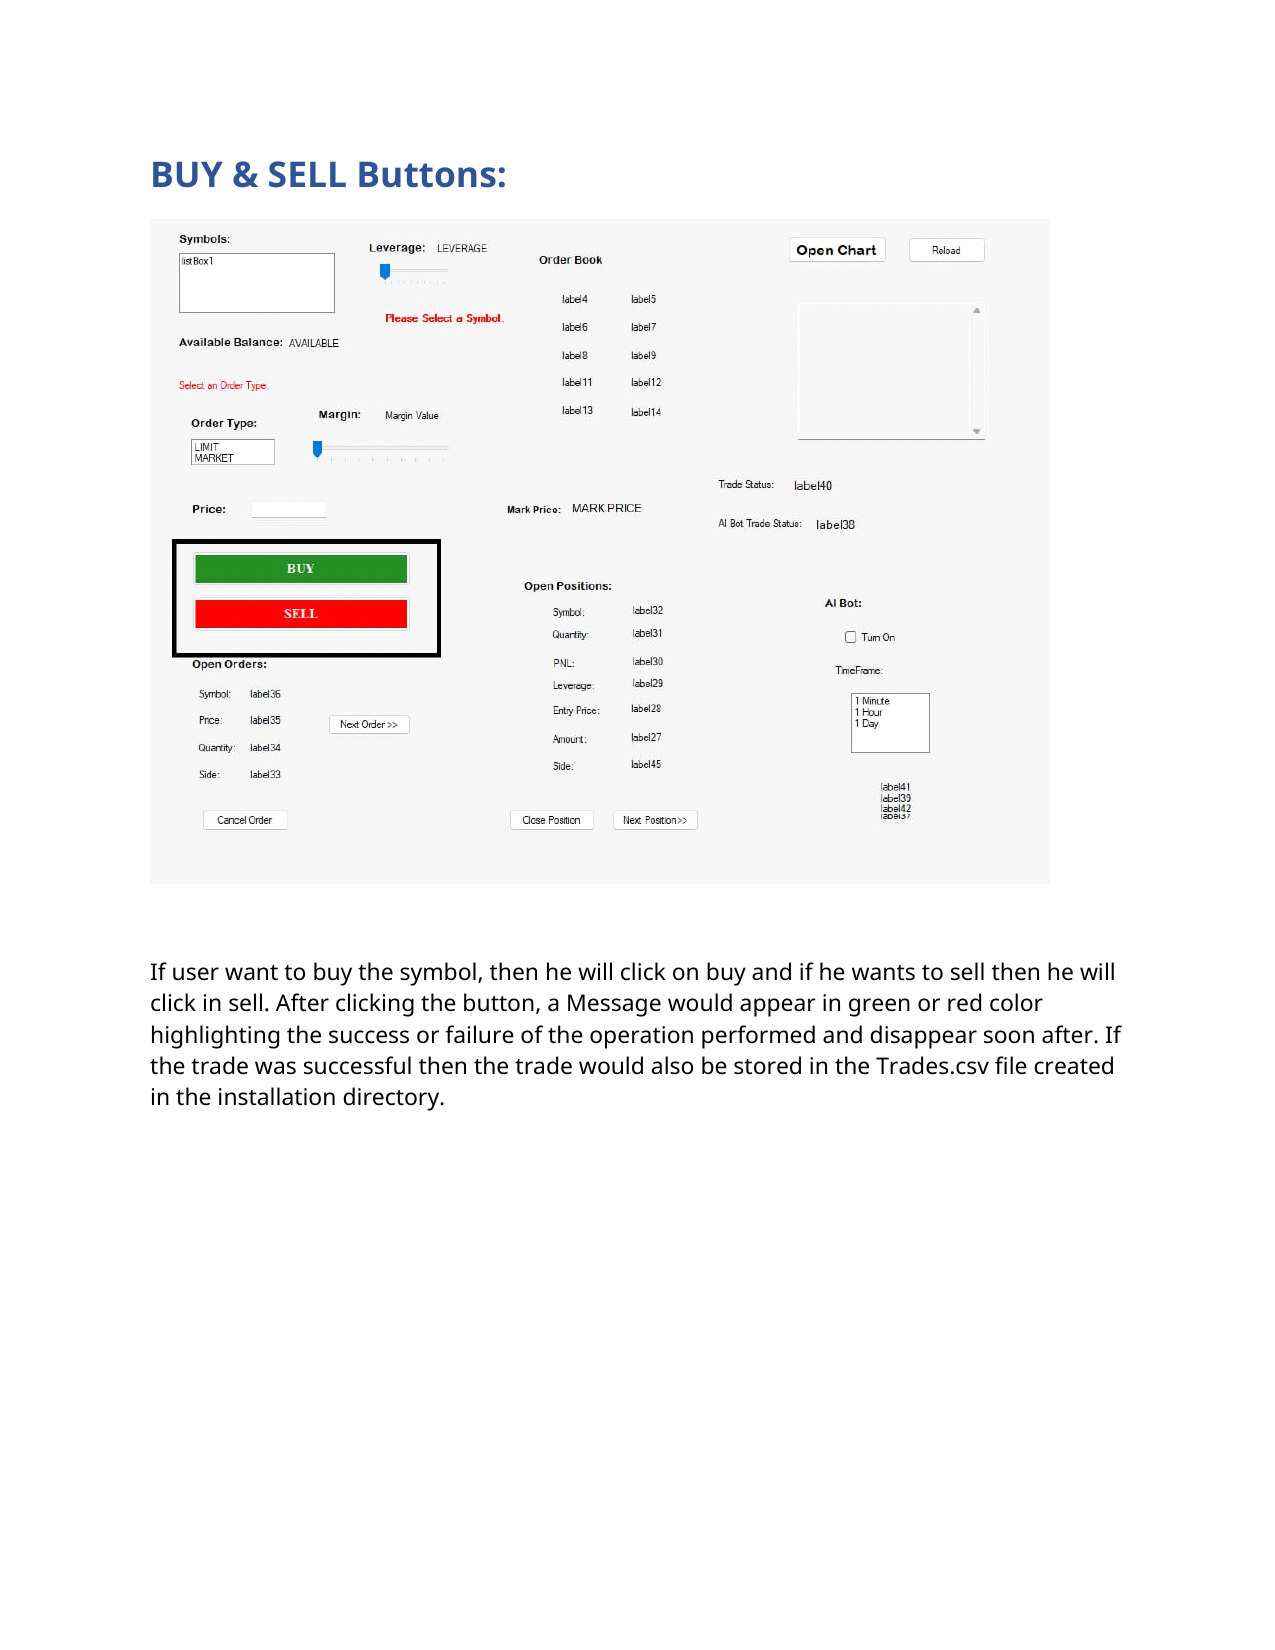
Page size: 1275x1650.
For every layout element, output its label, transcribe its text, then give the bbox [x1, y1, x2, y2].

text BUY & SELL Buttons: [150, 150, 1125, 198]
text If user want to buy the symbol, then he will click on buy and if he wants to sell then he will click in sell. After clicking the button, a Message would appear in green or red color highlighting the success or failure of the operation performed and disappear soon after. If the trade was successful then the trade would also be stored in the Trades.csv file created in the installation directory. [150, 956, 1125, 1112]
picture [150, 219, 1050, 884]
